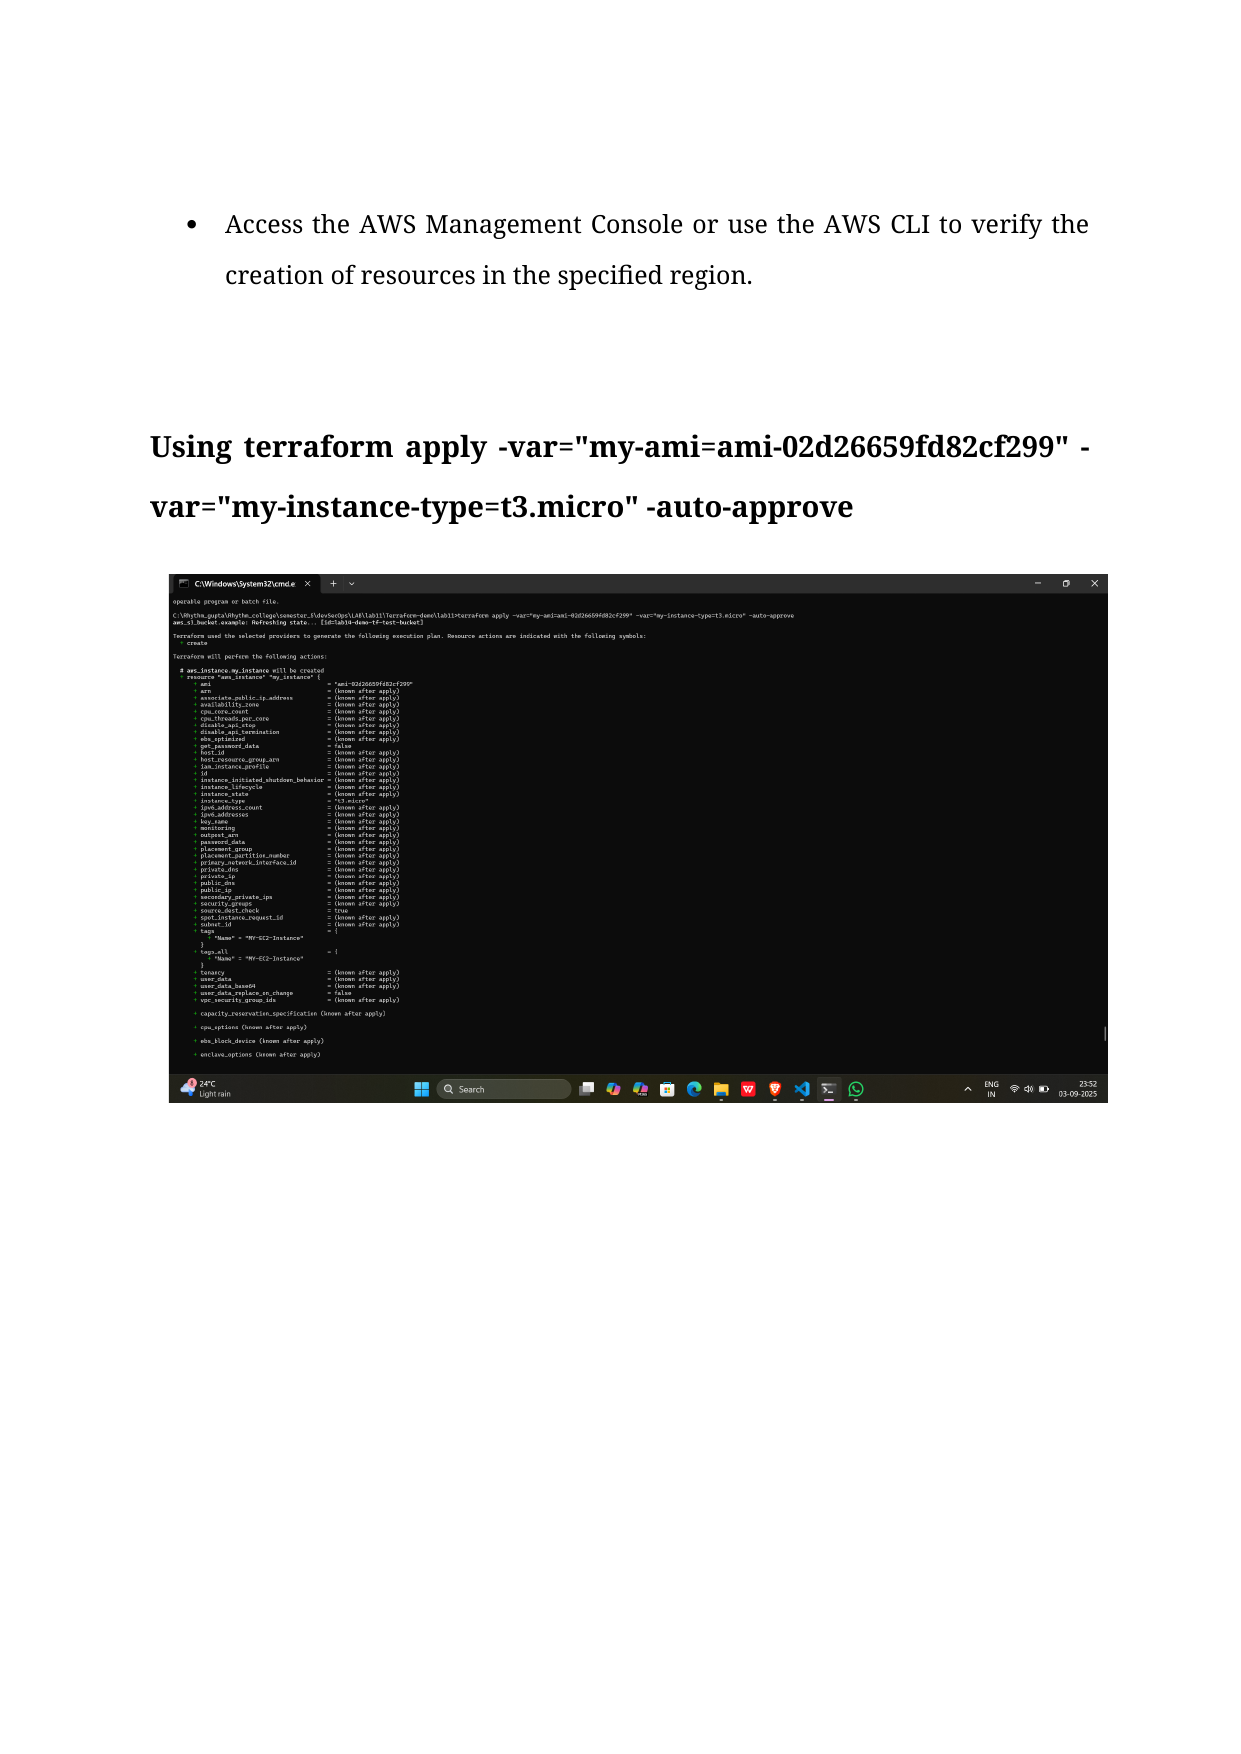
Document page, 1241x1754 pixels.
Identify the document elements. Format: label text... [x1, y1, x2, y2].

text Using terraform apply -var="my-ami=ami-02d26659fd82cf299" -var="my-instance-type=t3.micro" -auto-approve [150, 427, 1090, 526]
list Access the AWS Management Console or use the AWS CLI to verify the creation of resources in the specified region. [187, 207, 1090, 292]
